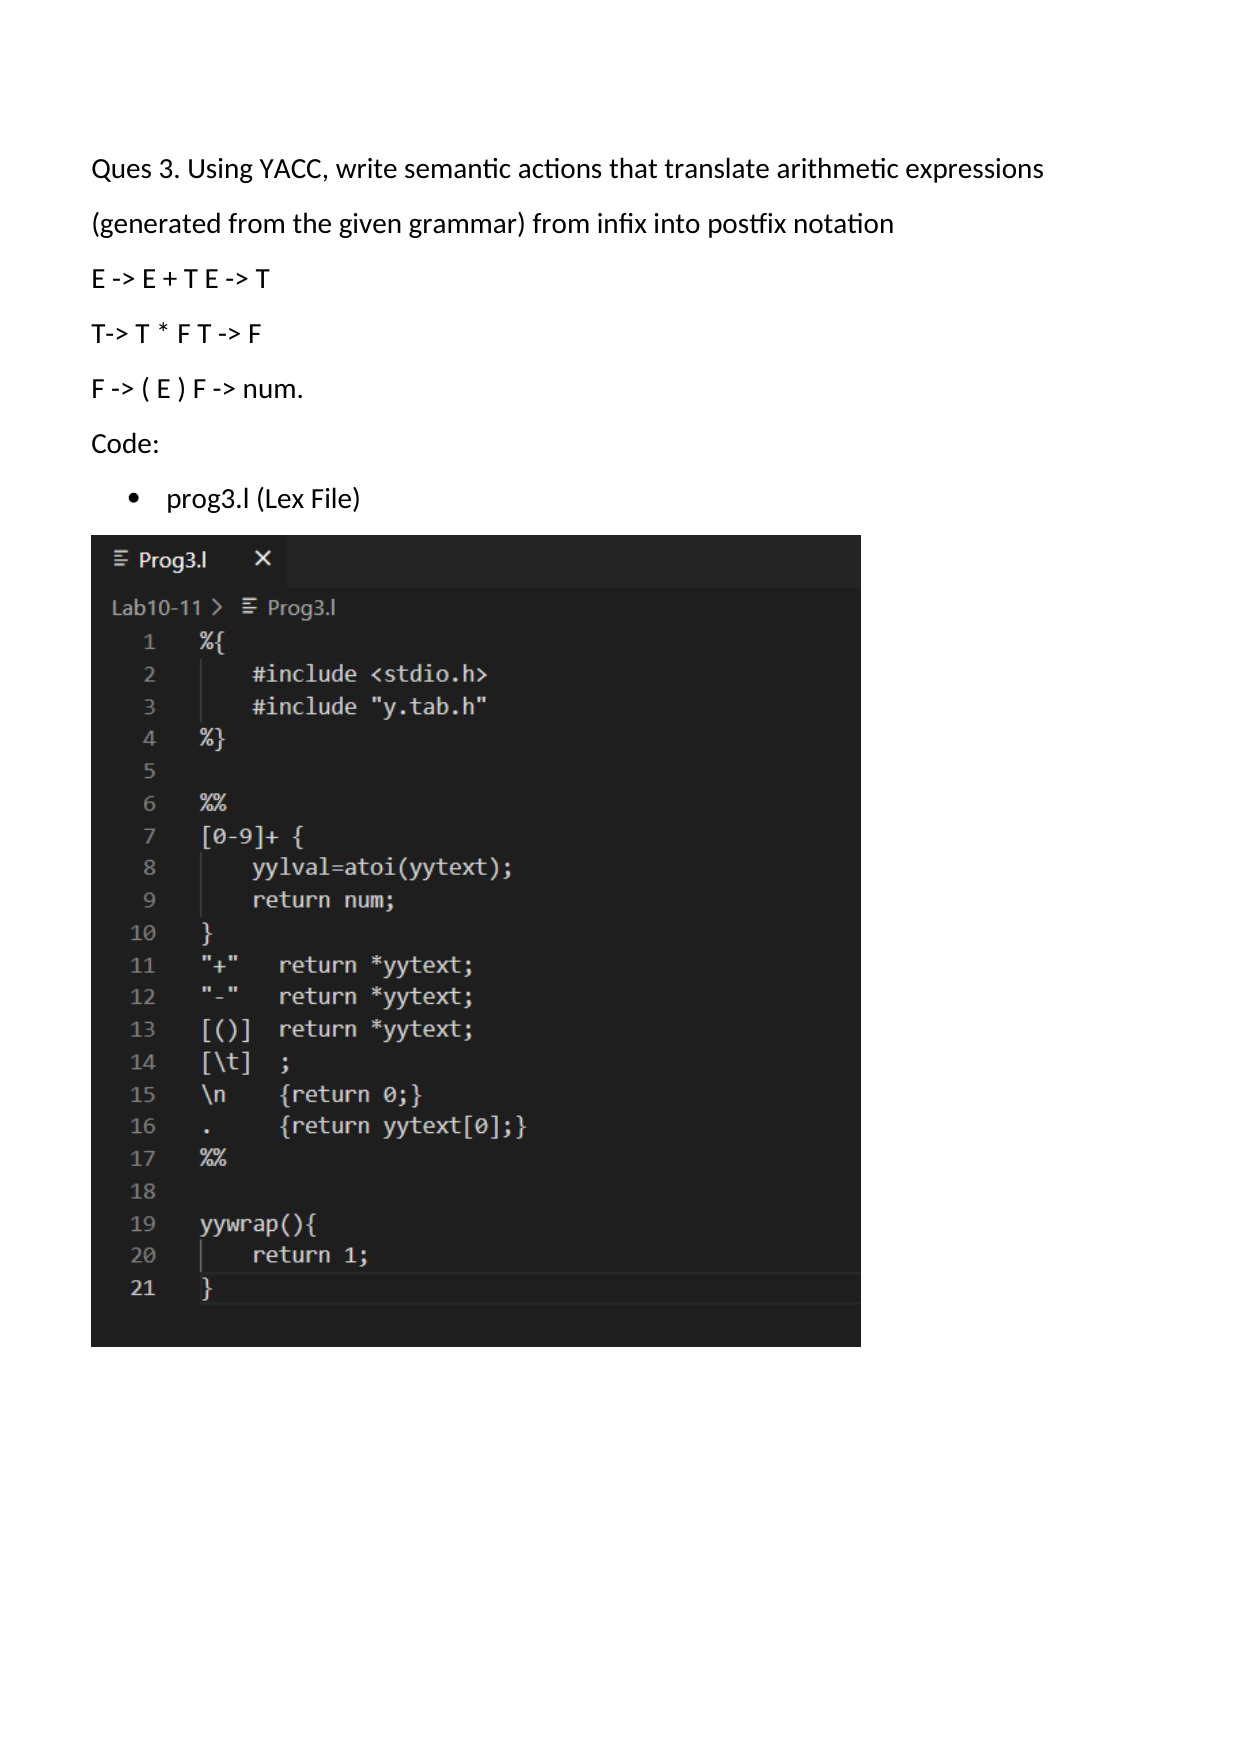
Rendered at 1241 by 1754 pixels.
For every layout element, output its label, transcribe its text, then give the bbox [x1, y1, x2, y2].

text F -> ( E ) F -> num. [91, 370, 1149, 406]
text Ques 3. Using YACC, write semantic actions that translate arithmetic expressions [91, 150, 1149, 186]
text Code: [91, 426, 1149, 461]
list prog3.l (Lex File) [128, 481, 1149, 516]
text E -> E + T E -> T [91, 260, 1149, 296]
text T-> T * F T -> F [91, 315, 1149, 351]
picture [91, 535, 861, 1347]
text (generated from the given grammar) from infix into postfix notation [91, 205, 1149, 241]
